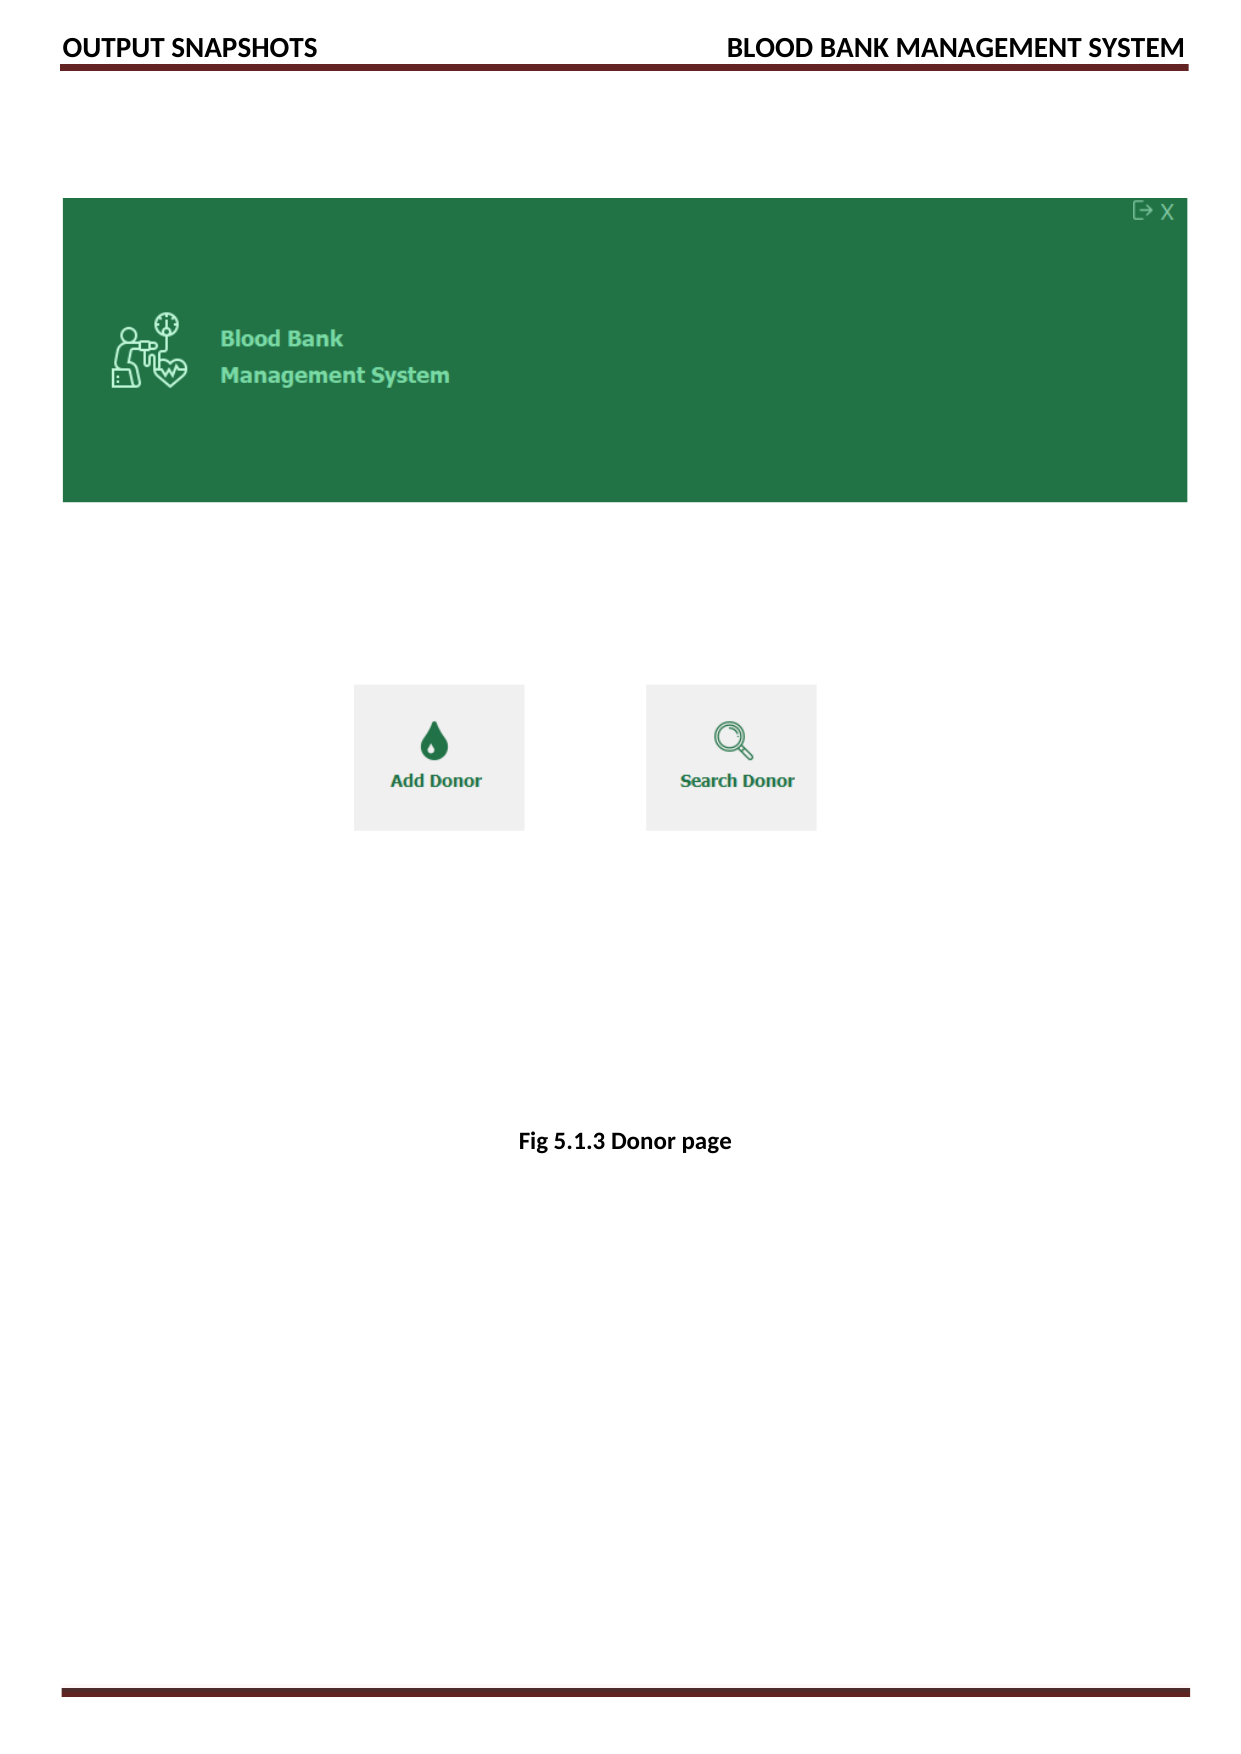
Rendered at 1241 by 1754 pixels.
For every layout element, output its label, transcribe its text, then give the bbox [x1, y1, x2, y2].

text Fig 5.1.3 Donor page [62, 1125, 1187, 1156]
picture [62, 198, 1188, 1095]
picture [61, 1684, 1191, 1697]
picture [60, 64, 1189, 71]
